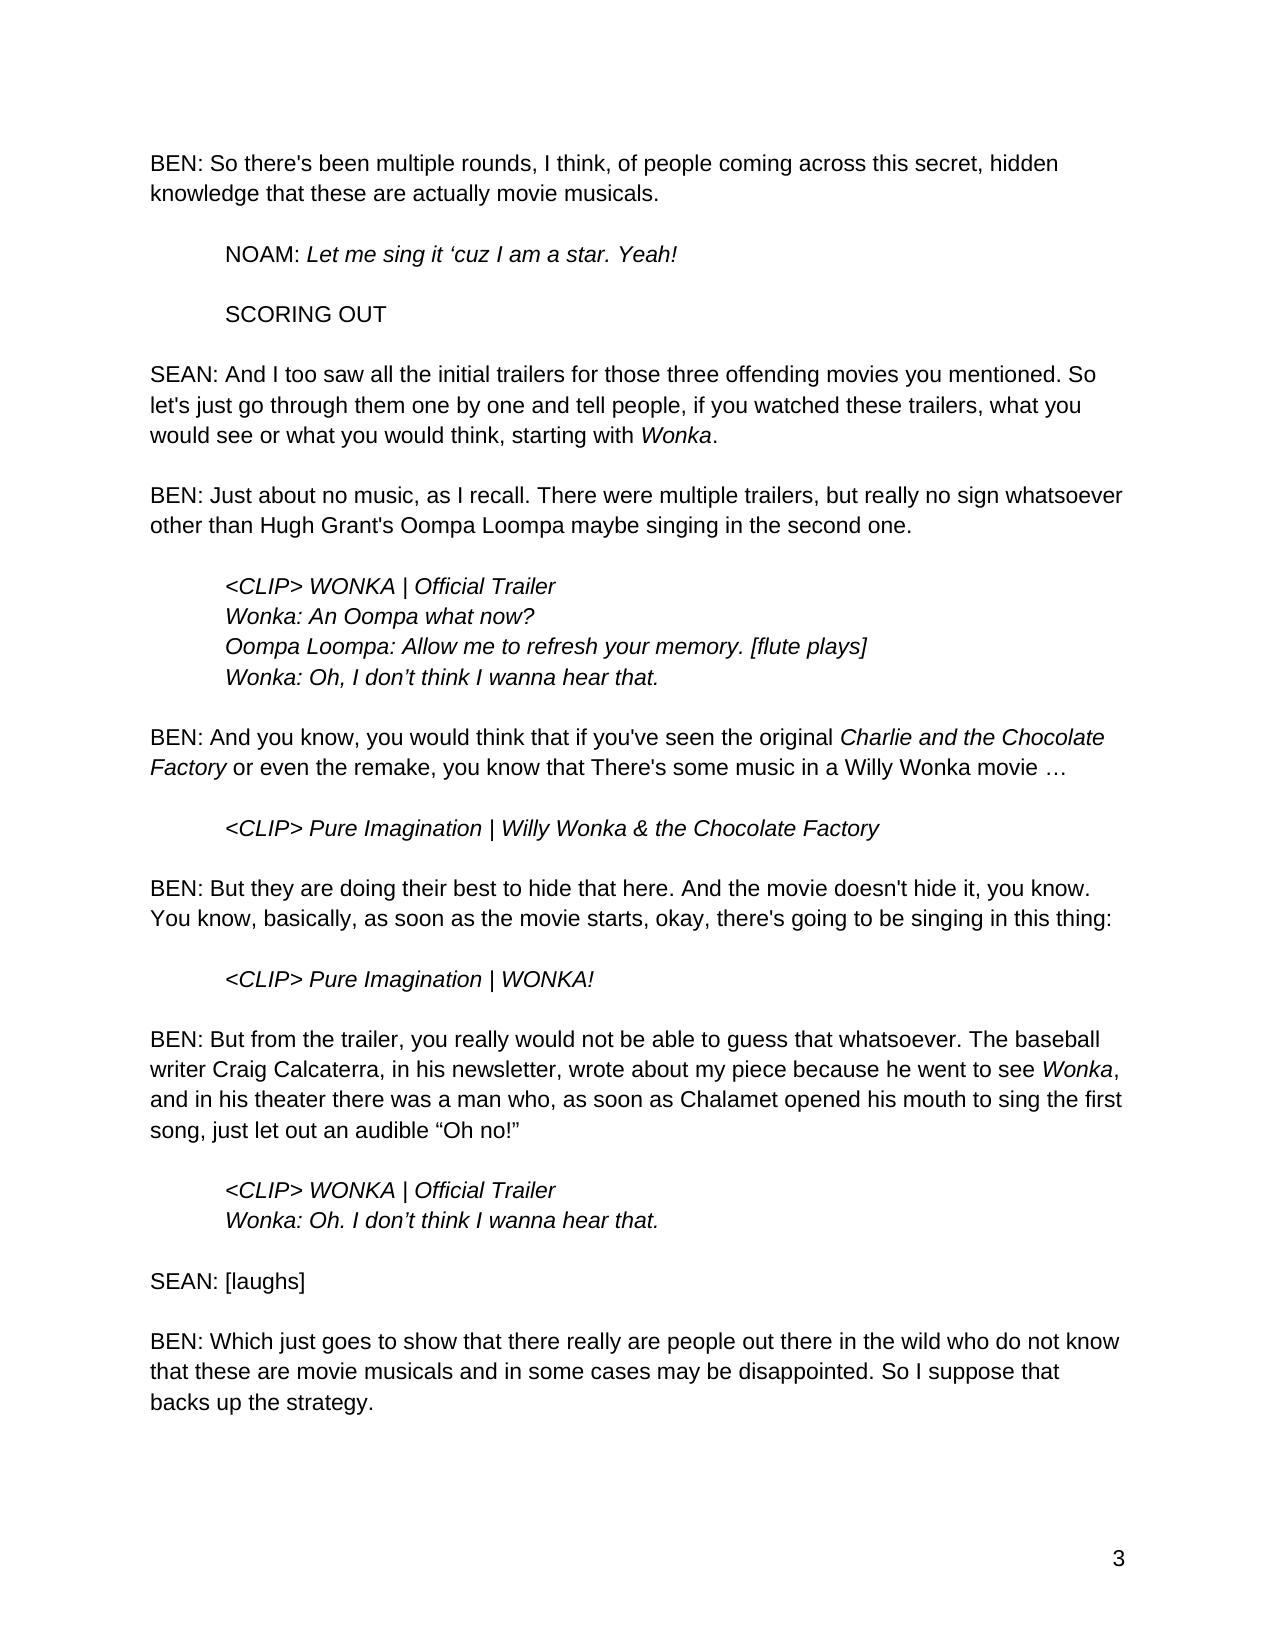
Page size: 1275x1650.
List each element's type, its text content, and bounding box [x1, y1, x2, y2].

text BEN: And you know, you would think that if you've seen the original Charlie and the Chocolate Factory or even the remake, you know that There's some music in a Willy Wonka movie … [150, 724, 1125, 811]
text Oompa Loompa: Allow me to refresh your memory. [flute plays] [225, 633, 1125, 660]
text BEN: Which just goes to show that there really are people out there in the wild who do not know that these are movie musicals and in some cases may be disappointed. So I suppose that backs up the strategy. [150, 1328, 1125, 1415]
text <CLIP> Pure Imagination | WONKA! [225, 935, 1125, 992]
text Wonka: Oh. I don’t think I wanna hear that. [225, 1207, 1125, 1234]
text BEN: Just about no music, as I recall. There were multiple trailers, but really no sign whatsoever other than Hugh Grant's Oompa Loompa maybe singing in the second one. [150, 482, 1125, 539]
text SEAN: And I too saw all the initial trailers for those three offending movies you mentioned. So let's just go through them one by one and tell people, if you watched these trailers, what you would see or what you would think, starting with Wonka. [150, 361, 1125, 448]
text <CLIP> WONKA | Official Trailer [225, 1177, 1125, 1203]
text SCORING OUT [225, 301, 1125, 327]
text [150, 150, 1125, 207]
text Wonka: Oh, I don’t think I wanna hear that. [225, 663, 1125, 690]
text NOAM: Let me sing it ‘cuz I am a star. Yeah! [150, 241, 1125, 267]
text Wonka: An Oompa what now? [225, 603, 1125, 629]
text SEAN: [laughs] [150, 1268, 1125, 1294]
text BEN: But from the trailer, you really would not be able to guess that whatsoever. The baseball writer Craig Calcaterra, in his newsletter, wrote about my piece because he went to see Wonka, and in his theater there was a man who, as soon as Chalamet opened his mouth to sing the first song, just let out an audible “Oh no!” [150, 996, 1125, 1143]
text <CLIP> Pure Imagination | Willy Wonka & the Chocolate Factory [225, 814, 1125, 871]
text <CLIP> WONKA | Official Trailer [225, 573, 1125, 599]
text BEN: But they are doing their best to hide that here. And the movie doesn't hide it, you know. You know, basically, as soon as the movie starts, okay, there's going to be singing in this thing: [150, 875, 1125, 932]
